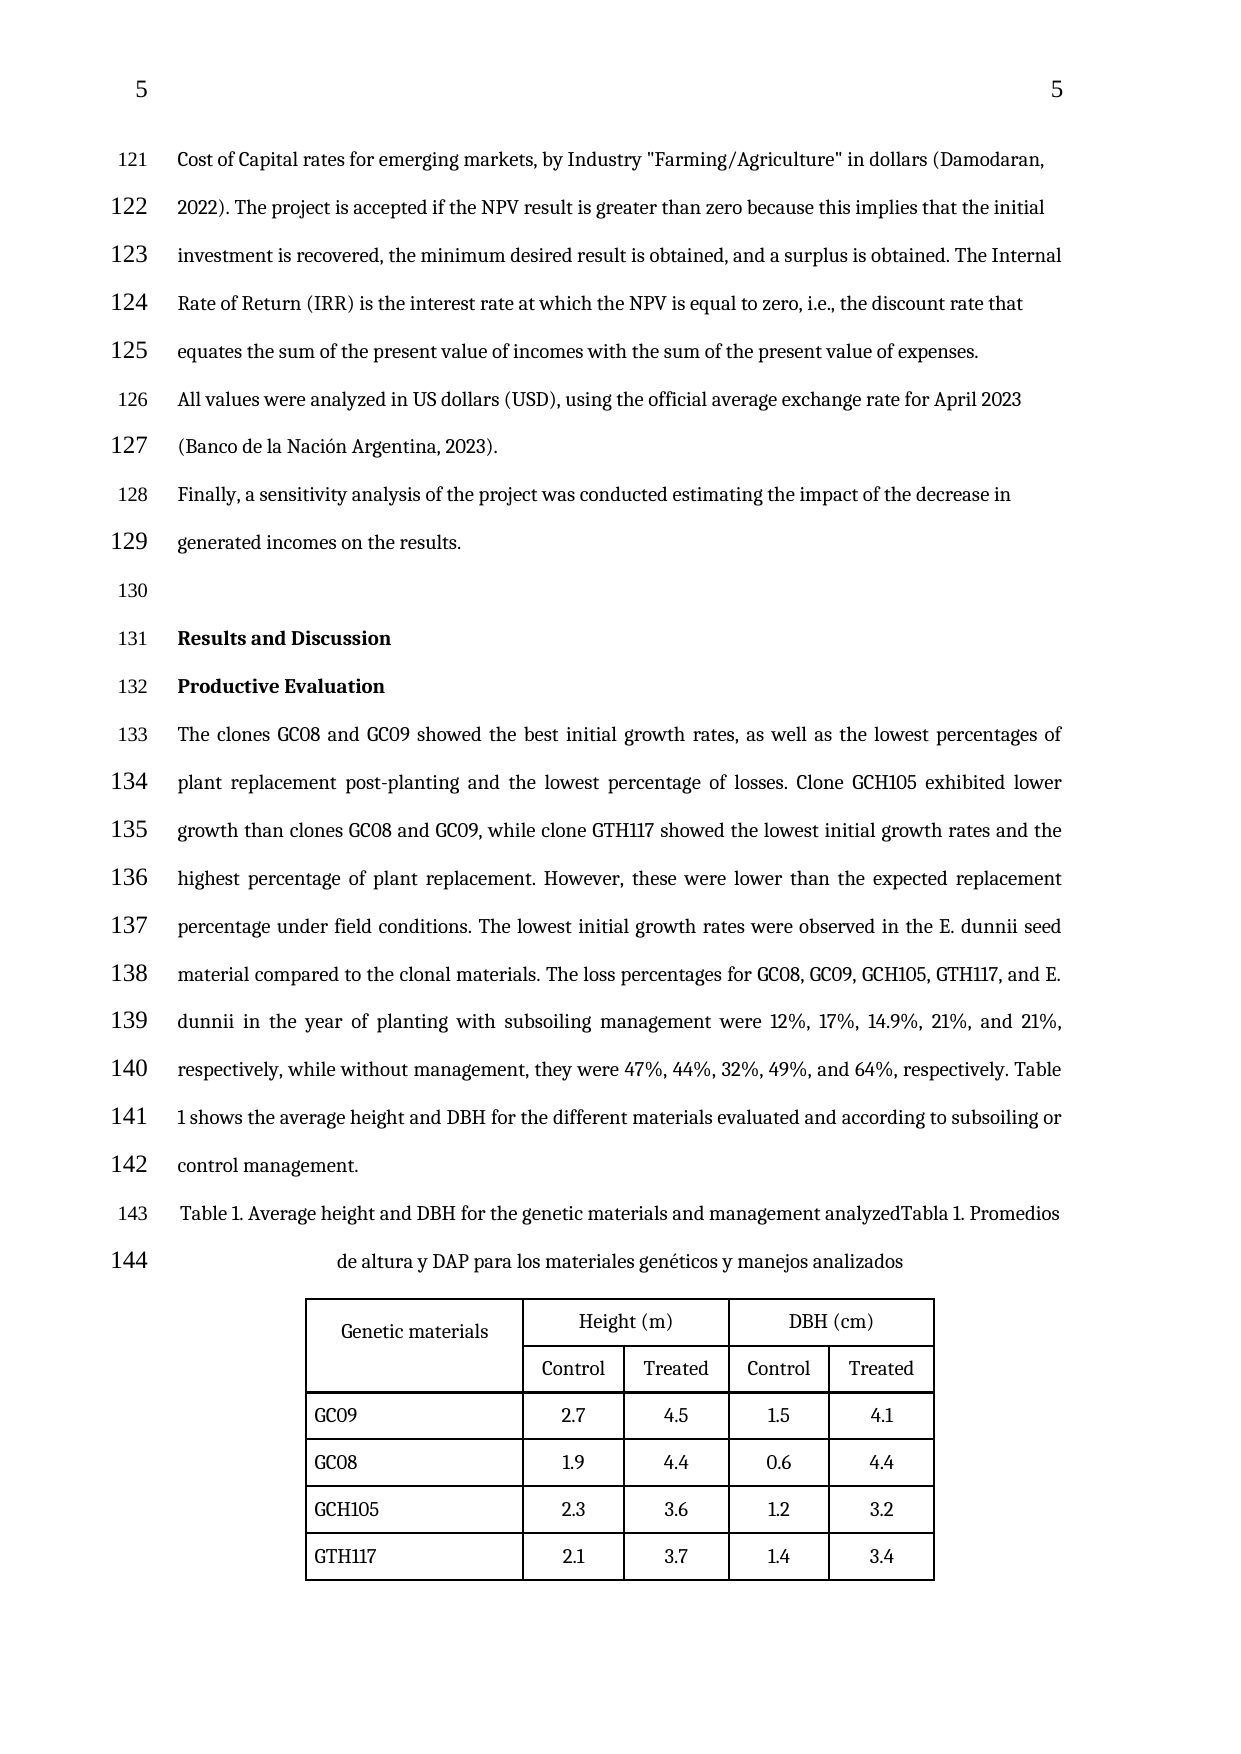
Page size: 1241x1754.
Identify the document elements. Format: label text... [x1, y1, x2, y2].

table_cell Control [524, 1347, 623, 1391]
table_cell 3.6 [625, 1487, 728, 1532]
table_cell 4.4 [625, 1440, 728, 1485]
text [177, 148, 1063, 363]
table_header Height (m) [524, 1300, 728, 1344]
table_header DBH (cm) [730, 1300, 933, 1344]
text All values were analyzed in US dollars (USD), using the official average exchange rate for April 2023 (Banco de la Nación Argentina, 2023). [177, 387, 1063, 459]
table_cell 4.1 [830, 1394, 933, 1438]
table_cell 0.6 [730, 1440, 828, 1485]
table_cell 2.3 [524, 1487, 623, 1532]
table_cell 3.4 [830, 1534, 933, 1579]
table_cell 2.7 [524, 1394, 623, 1438]
text Finally, a sensitivity analysis of the project was conducted estimating the impact of the decrease in generated incomes on the results. [177, 483, 1063, 555]
text Productive Evaluation [177, 675, 1063, 699]
table_cell GC09 [307, 1394, 522, 1438]
table_cell 1.9 [524, 1440, 623, 1485]
table_cell GC08 [307, 1440, 522, 1485]
table_cell 1.5 [730, 1394, 828, 1438]
table_cell 1.4 [730, 1534, 828, 1579]
table_cell Treated [625, 1347, 728, 1391]
table_cell 4.5 [625, 1394, 728, 1438]
table_cell 3.7 [625, 1534, 728, 1579]
table_cell 1.2 [730, 1487, 828, 1532]
table_header Genetic materials [307, 1300, 522, 1391]
table_cell Treated [830, 1347, 933, 1391]
table_cell 4.4 [830, 1440, 933, 1485]
text Table 1. Average height and DBH for the genetic materials and management analyzedTabla 1. Promedios de altura y DAP para los materiales genéticos y manejos analizados [177, 1202, 1063, 1274]
table_cell GTH117 [307, 1534, 522, 1579]
table_cell 3.2 [830, 1487, 933, 1532]
text The clones GC08 and GC09 showed the best initial growth rates, as well as the lowest percentages of plant replacement post-planting and the lowest percentage of losses. Clone GCH105 exhibited lower growth than clones GC08 and GC09, while clone GTH117 showed the lowest initial growth rates and the highest percentage of plant replacement. However, these were lower than the expected replacement percentage under field conditions. The lowest initial growth rates were observed in the E. dunnii seed material compared to the clonal materials. The loss percentages for GC08, GC09, GCH105, GTH117, and E. dunnii in the year of planting with subsoiling management were 12%, 17%, 14.9%, 21%, and 21%, respectively, while without management, they were 47%, 44%, 32%, 49%, and 64%, respectively. Table 1 shows the average height and DBH for the different materials evaluated and according to subsoiling or control management. [177, 723, 1063, 1178]
table_cell 2.1 [524, 1534, 623, 1579]
table_cell GCH105 [307, 1487, 522, 1532]
text Results and Discussion [177, 627, 1063, 651]
table_cell Control [730, 1347, 828, 1391]
